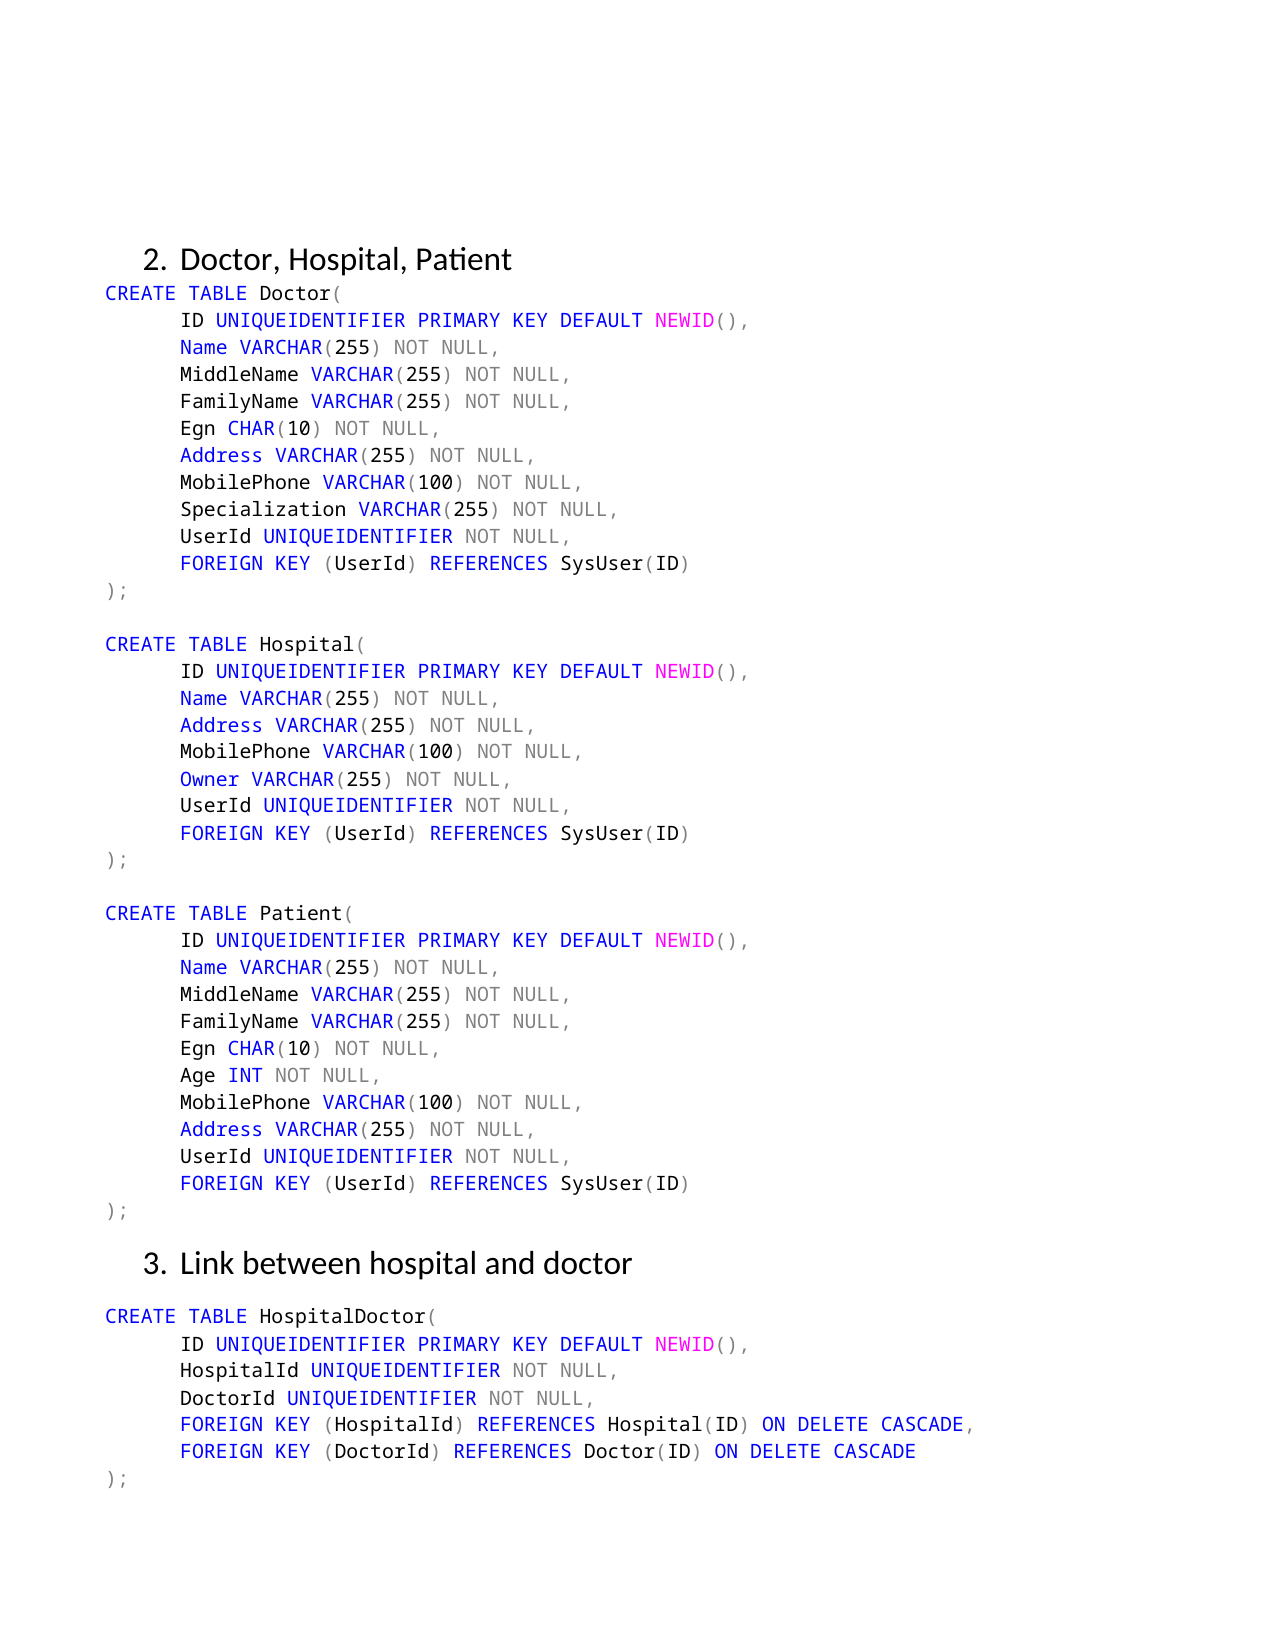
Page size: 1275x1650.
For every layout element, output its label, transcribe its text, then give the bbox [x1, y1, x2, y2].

list Link between hospital and doctor [142, 1242, 1128, 1283]
text UserId UNIQUEIDENTIFIER NOT NULL, [105, 792, 1128, 819]
text UserId UNIQUEIDENTIFIER NOT NULL, [105, 1142, 1128, 1169]
text Age INT NOT NULL, [105, 1062, 1128, 1088]
text Name VARCHAR(255) NOT NULL, [105, 333, 1128, 360]
text ); [105, 1196, 1128, 1223]
text CREATE TABLE Patient( [105, 900, 1128, 927]
text ID UNIQUEIDENTIFIER PRIMARY KEY DEFAULT NEWID(), [105, 927, 1128, 954]
text MobilePhone VARCHAR(100) NOT NULL, [105, 1088, 1128, 1116]
text FamilyName VARCHAR(255) NOT NULL, [105, 387, 1128, 414]
text ID UNIQUEIDENTIFIER PRIMARY KEY DEFAULT NEWID(), [105, 306, 1128, 333]
text MobilePhone VARCHAR(100) NOT NULL, [105, 738, 1128, 765]
text Address VARCHAR(255) NOT NULL, [105, 1116, 1128, 1142]
text Egn CHAR(10) NOT NULL, [105, 1034, 1128, 1062]
text Egn CHAR(10) NOT NULL, [105, 414, 1128, 441]
text ); [105, 846, 1128, 873]
text FOREIGN KEY (DoctorId) REFERENCES Doctor(ID) ON DELETE CASCADE [105, 1438, 1128, 1465]
text FOREIGN KEY (UserId) REFERENCES SysUser(ID) [105, 549, 1128, 576]
text MiddleName VARCHAR(255) NOT NULL, [105, 360, 1128, 387]
text Name VARCHAR(255) NOT NULL, [105, 954, 1128, 981]
text CREATE TABLE Doctor( [105, 279, 1128, 306]
text FOREIGN KEY (UserId) REFERENCES SysUser(ID) [105, 819, 1128, 846]
text Owner VARCHAR(255) NOT NULL, [105, 765, 1128, 792]
text Address VARCHAR(255) NOT NULL, [105, 441, 1128, 468]
text Specialization VARCHAR(255) NOT NULL, [105, 495, 1128, 522]
text FOREIGN KEY (UserId) REFERENCES SysUser(ID) [105, 1169, 1128, 1196]
list Doctor, Hospital, Patient [142, 238, 1128, 279]
text CREATE TABLE HospitalDoctor( [105, 1303, 1128, 1330]
text MiddleName VARCHAR(255) NOT NULL, [105, 981, 1128, 1008]
text Name VARCHAR(255) NOT NULL, [105, 684, 1128, 711]
text FOREIGN KEY (HospitalId) REFERENCES Hospital(ID) ON DELETE CASCADE, [105, 1411, 1128, 1438]
text CREATE TABLE Hospital( [105, 630, 1128, 657]
text ); [105, 1465, 1128, 1492]
text DoctorId UNIQUEIDENTIFIER NOT NULL, [105, 1384, 1128, 1411]
text MobilePhone VARCHAR(100) NOT NULL, [105, 468, 1128, 495]
text FamilyName VARCHAR(255) NOT NULL, [105, 1008, 1128, 1034]
text ID UNIQUEIDENTIFIER PRIMARY KEY DEFAULT NEWID(), [105, 1330, 1128, 1357]
text ID UNIQUEIDENTIFIER PRIMARY KEY DEFAULT NEWID(), [105, 657, 1128, 684]
text Address VARCHAR(255) NOT NULL, [105, 711, 1128, 738]
text UserId UNIQUEIDENTIFIER NOT NULL, [105, 522, 1128, 549]
text HospitalId UNIQUEIDENTIFIER NOT NULL, [105, 1357, 1128, 1384]
text ); [105, 576, 1128, 603]
